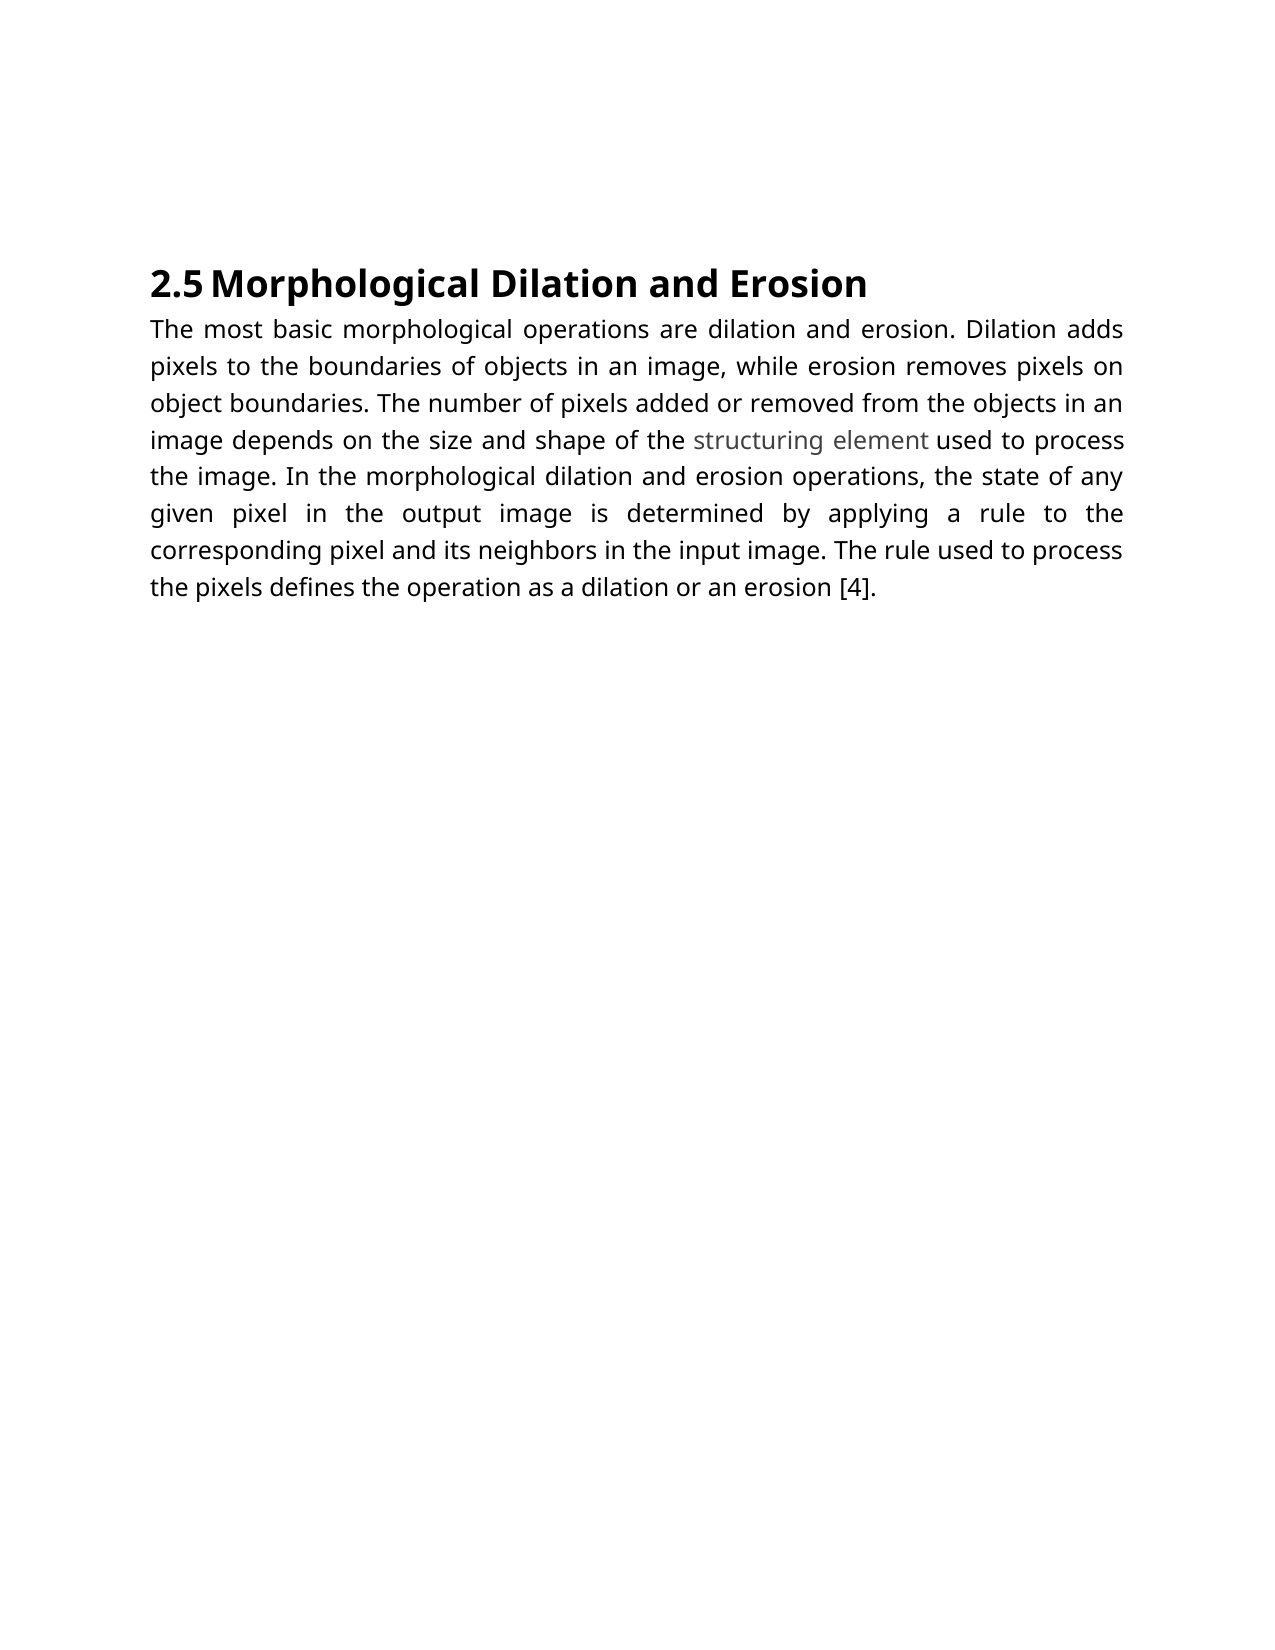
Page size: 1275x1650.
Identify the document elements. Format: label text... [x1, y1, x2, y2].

subtitle Morphological Dilation and Erosion [150, 257, 1125, 308]
text The most basic morphological operations are dilation and erosion. Dilation adds pixels to the boundaries of objects in an image, while erosion removes pixels on object boundaries. The number of pixels added or removed from the objects in an image depends on the size and shape of the structuring element used to process the image. In the morphological dilation and erosion operations, the state of any given pixel in the output image is determined by applying a rule to the corresponding pixel and its neighbors in the input image. The rule used to process the pixels defines the operation as a dilation or an erosion. [150, 312, 1125, 603]
